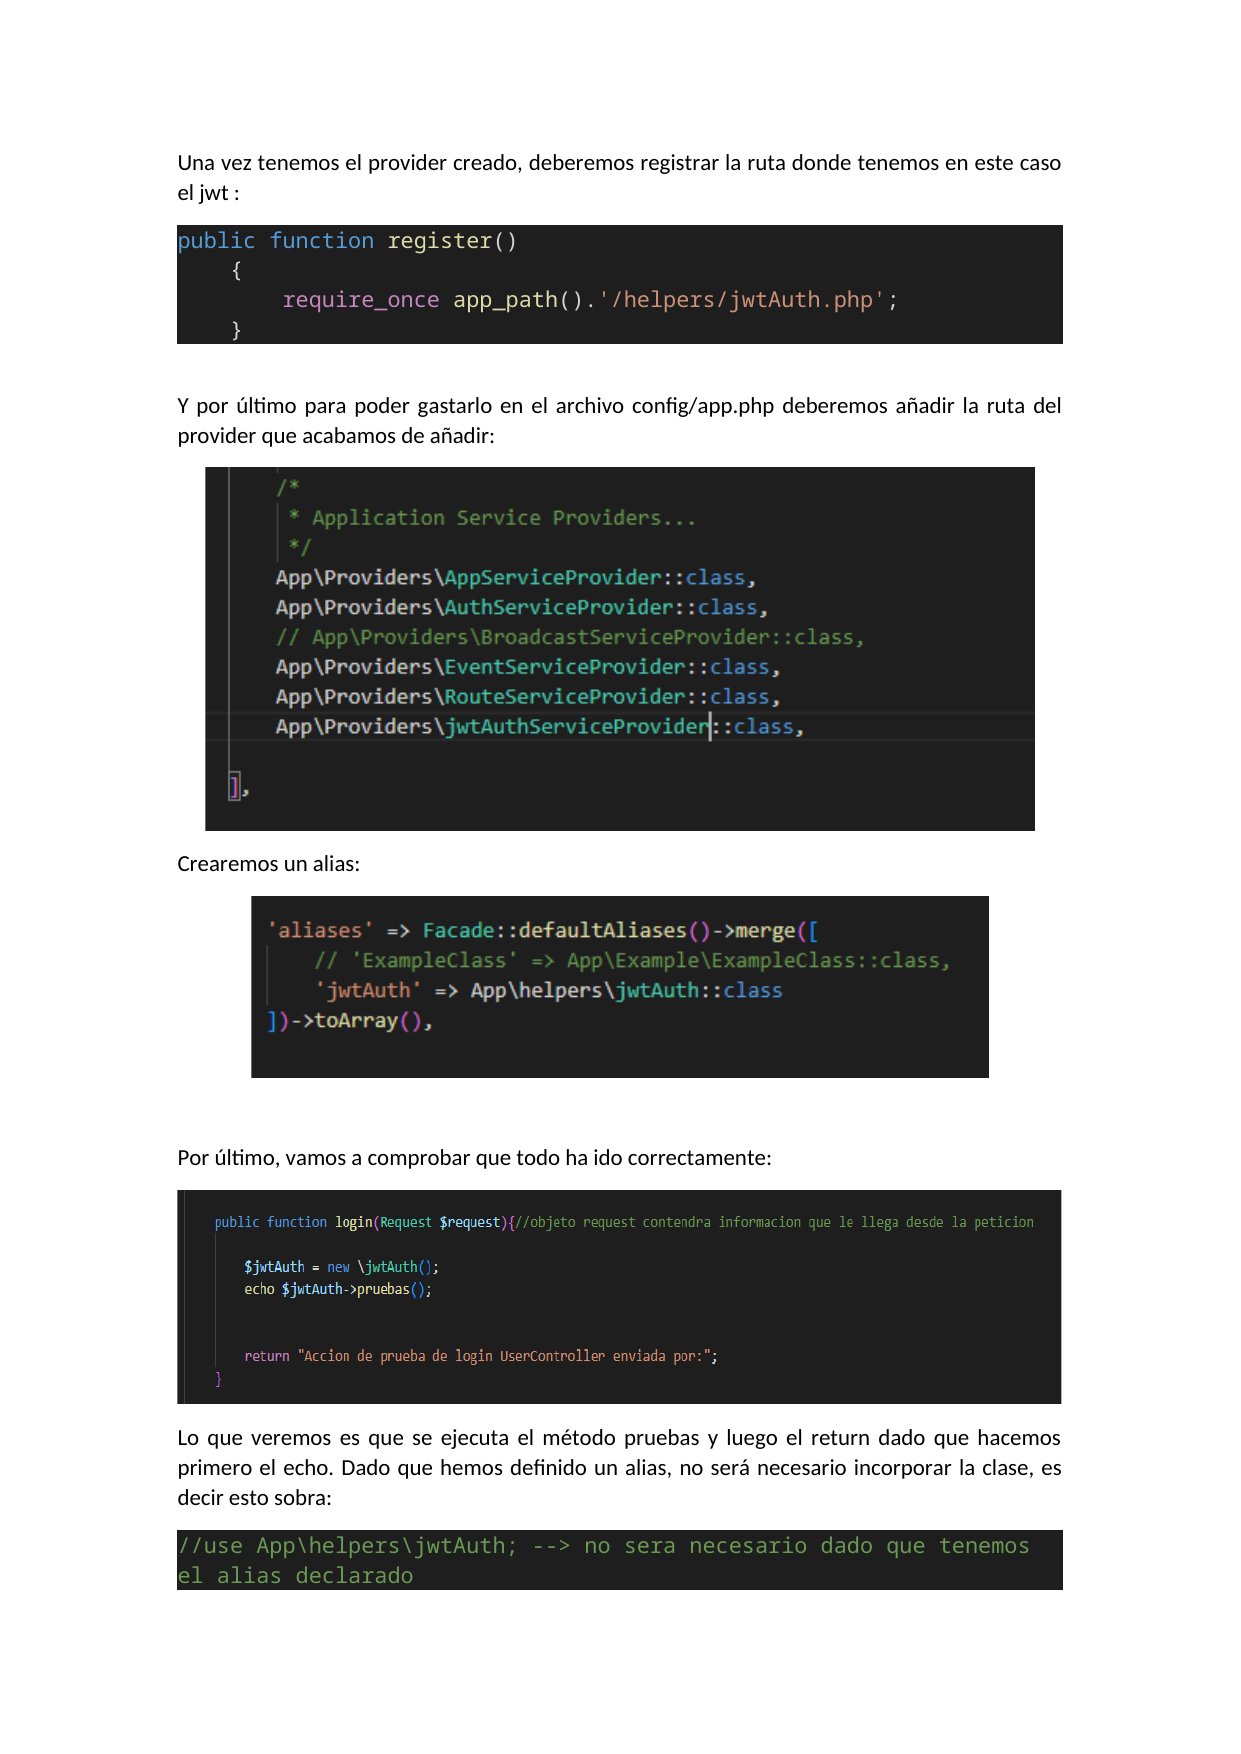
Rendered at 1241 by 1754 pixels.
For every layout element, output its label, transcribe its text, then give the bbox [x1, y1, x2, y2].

picture [205, 467, 1035, 831]
text Una vez tenemos el provider creado, deberemos registrar la ruta donde tenemos en este caso el jwt : [177, 148, 1063, 206]
text } [177, 314, 1063, 344]
text Por último, vamos a comprobar que todo ha ido correctamente: [177, 1143, 1063, 1171]
text Crearemos un alias: [177, 849, 1063, 877]
text public function register() [177, 225, 1063, 254]
picture [251, 896, 989, 1078]
text Y por último para poder gastarlo en el archivo config/app.php deberemos añadir la ruta del provider que acabamos de añadir: [177, 391, 1063, 449]
text { [177, 254, 1063, 284]
text require_once app_path().'/helpers/jwtAuth.php'; [177, 284, 1063, 314]
text Lo que veremos es que se ejecuta el método pruebas y luego el return dado que hacemos primero el echo. Dado que hemos definido un alias, no será necesario incorporar la clase, es decir esto sobra: [177, 1423, 1063, 1511]
picture [177, 1190, 1062, 1404]
text //use App\helpers\jwtAuth; --> no sera necesario dado que tenemos el alias declarado [177, 1530, 1063, 1590]
